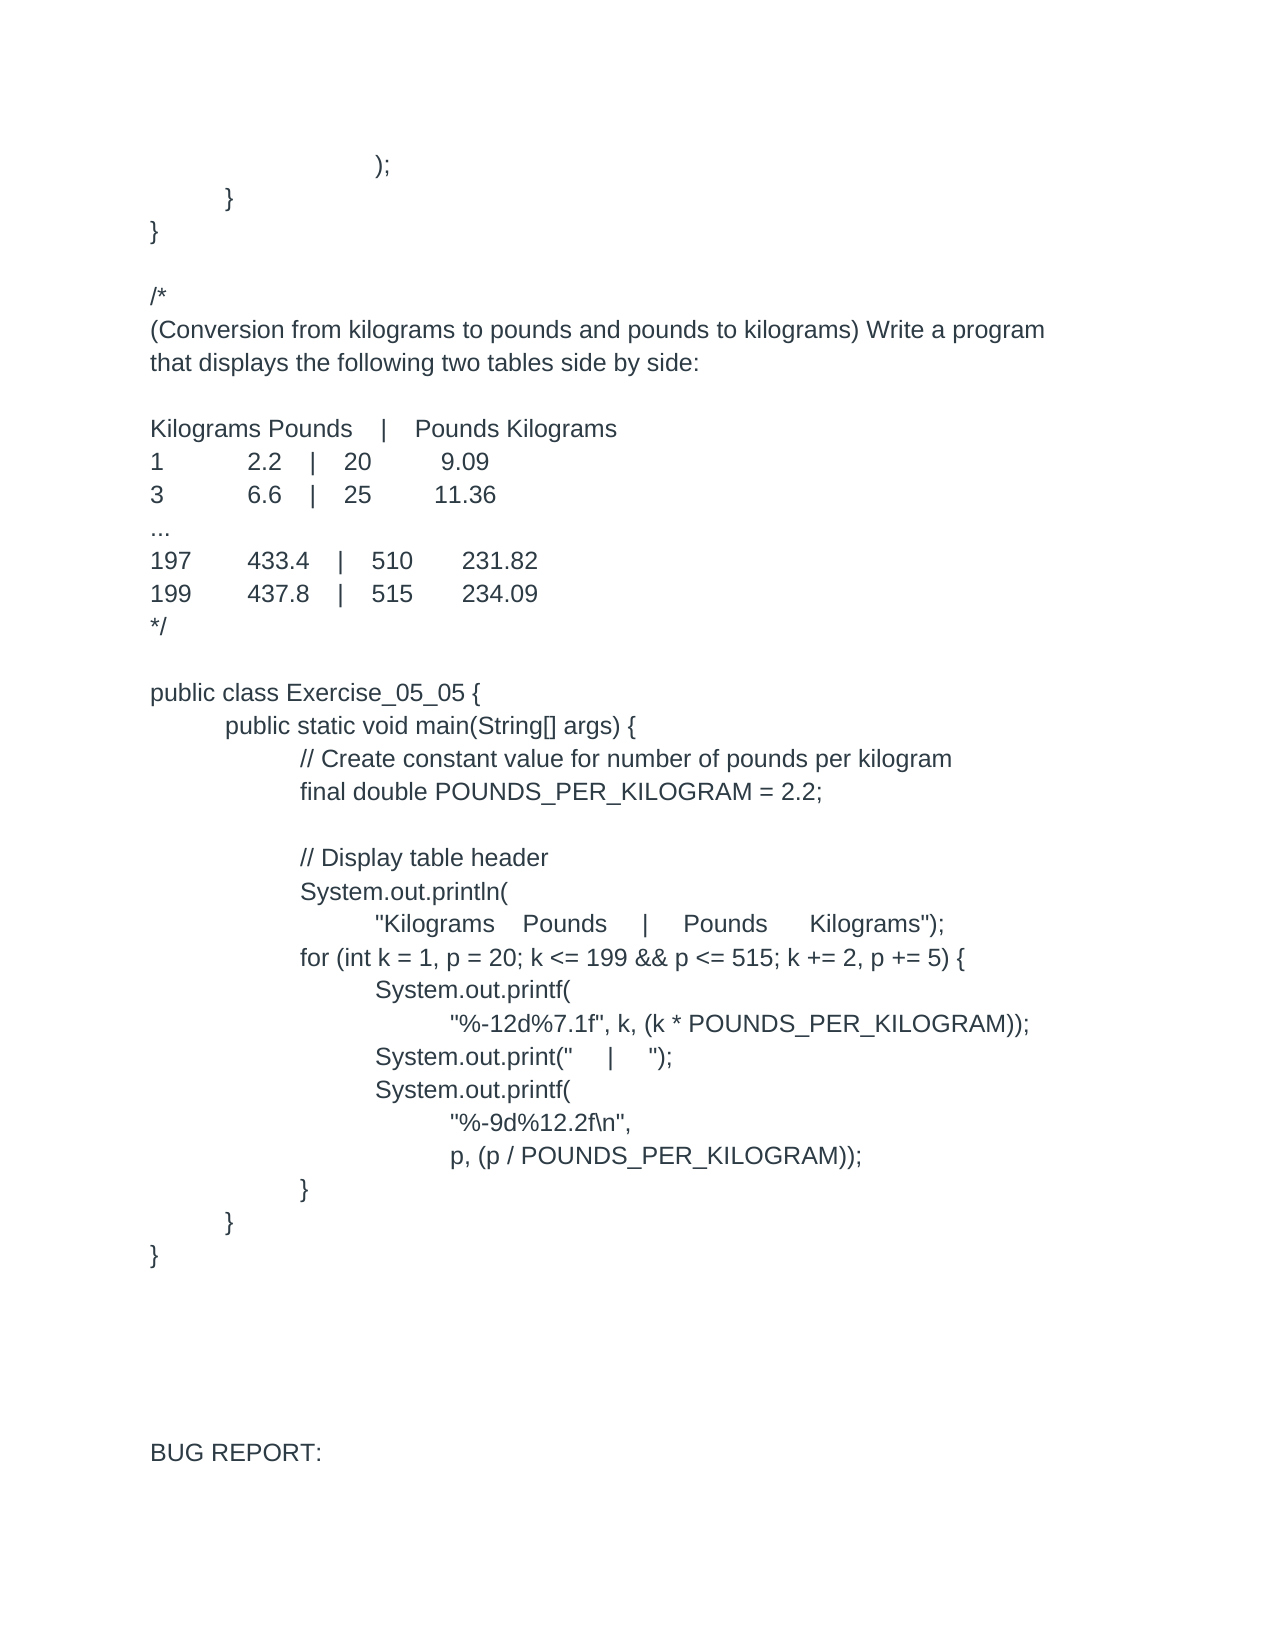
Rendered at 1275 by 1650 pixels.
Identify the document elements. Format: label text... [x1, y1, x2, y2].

text 199 437.8 | 515 234.09 [150, 579, 1125, 608]
text (Conversion from kilograms to pounds and pounds to kilograms) Write a program [150, 315, 1125, 344]
text final double POUNDS_PER_KILOGRAM = 2.2; [150, 777, 1125, 806]
text "%-9d%12.2f\n", [150, 1108, 1125, 1136]
text public class Exercise_05_05 { [150, 678, 1125, 707]
text // Display table header [150, 843, 1125, 872]
text p, (p / POUNDS_PER_KILOGRAM)); [150, 1141, 1125, 1169]
text System.out.println( [150, 876, 1125, 905]
text ); [150, 150, 1125, 179]
text that displays the following two tables side by side: [150, 348, 1125, 377]
text 1 2.2 | 20 9.09 [150, 447, 1125, 476]
text System.out.print(" | "); [150, 1042, 1125, 1070]
text for (int k = 1, p = 20; k <= 199 && p <= 515; k += 2, p += 5) { [150, 942, 1125, 971]
text } [150, 1174, 1125, 1202]
text Kilograms Pounds | Pounds Kilograms [150, 414, 1125, 443]
text "%-12d%7.1f", k, (k * POUNDS_PER_KILOGRAM)); [150, 1008, 1125, 1037]
text 3 6.6 | 25 11.36 [150, 480, 1125, 509]
text ... [150, 513, 1125, 542]
text */ [150, 612, 1125, 641]
text // Create constant value for number of pounds per kilogram [150, 744, 1125, 773]
text "Kilograms Pounds | Pounds Kilograms"); [150, 909, 1125, 938]
text System.out.printf( [150, 1074, 1125, 1103]
text } [150, 1240, 1125, 1268]
text } [150, 1207, 1125, 1235]
text public static void main(String[] args) { [150, 711, 1125, 740]
text } [150, 183, 1125, 212]
text } [150, 216, 1125, 245]
text /* [150, 282, 1125, 311]
text System.out.printf( [150, 976, 1125, 1004]
text BUG REPORT: [150, 1438, 1125, 1467]
text 197 433.4 | 510 231.82 [150, 546, 1125, 575]
